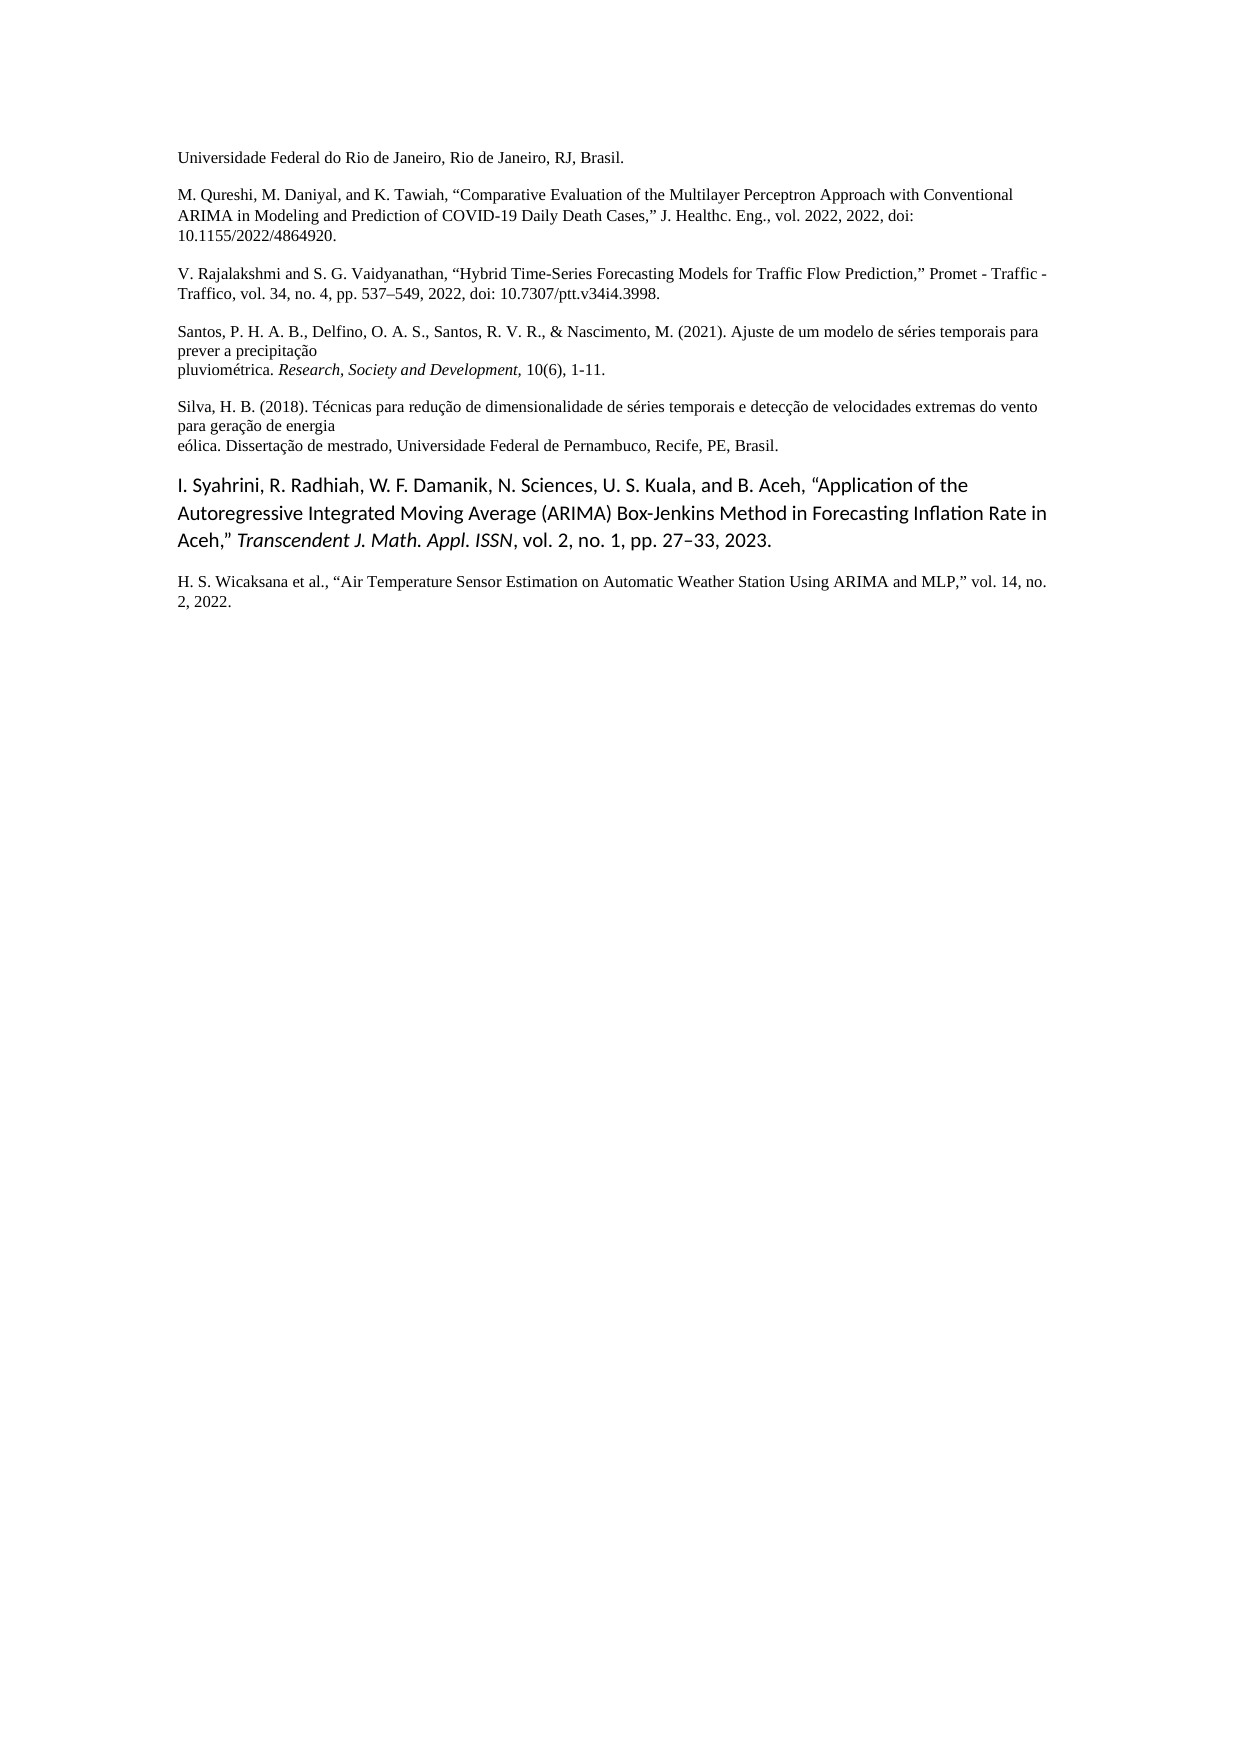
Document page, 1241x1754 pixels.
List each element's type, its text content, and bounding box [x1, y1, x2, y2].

text Santos, P. H. A. B., Delfino, O. A. S., Santos, R. V. R., & Nascimento, M. (2021). Ajuste de um modelo de séries temporais para prever a precipitação [177, 321, 1063, 360]
text Universidade Federal do Rio de Janeiro, Rio de Janeiro, RJ, Brasil. [177, 148, 1063, 167]
text M. Qureshi, M. Daniyal, and K. Tawiah, “Comparative Evaluation of the Multilayer Perceptron Approach with Conventional ARIMA in Modeling and Prediction of COVID-19 Daily Death Cases,” J. Healthc. Eng., vol. 2022, 2022, doi: 10.1155/2022/4864920. [177, 185, 1063, 245]
text Silva, H. B. (2018). Técnicas para redução de dimensionalidade de séries temporais e detecção de velocidades extremas do vento para geração de energia [177, 397, 1063, 435]
text I. Syahrini, R. Radhiah, W. F. Damanik, N. Sciences, U. S. Kuala, and B. Aceh, “Application of the Autoregressive Integrated Moving Average (ARIMA) Box-Jenkins Method in Forecasting Inflation Rate in Aceh,” Transcendent J. Math. Appl. ISSN, vol. 2, no. 1, pp. 27–33, 2023. [177, 473, 1063, 553]
text pluviométrica. Research, Society and Development, 10(6), 1-11. [177, 360, 1063, 379]
text V. Rajalakshmi and S. G. Vaidyanathan, “Hybrid Time-Series Forecasting Models for Traffic Flow Prediction,” Promet - Traffic - Traffico, vol. 34, no. 4, pp. 537–549, 2022, doi: 10.7307/ptt.v34i4.3998. [177, 263, 1063, 303]
text H. S. Wicaksana et al., “Air Temperature Sensor Estimation on Automatic Weather Station Using ARIMA and MLP,” vol. 14, no. 2, 2022. [177, 571, 1063, 611]
text eólica. Dissertação de mestrado, Universidade Federal de Pernambuco, Recife, PE, Brasil. [177, 435, 1063, 454]
